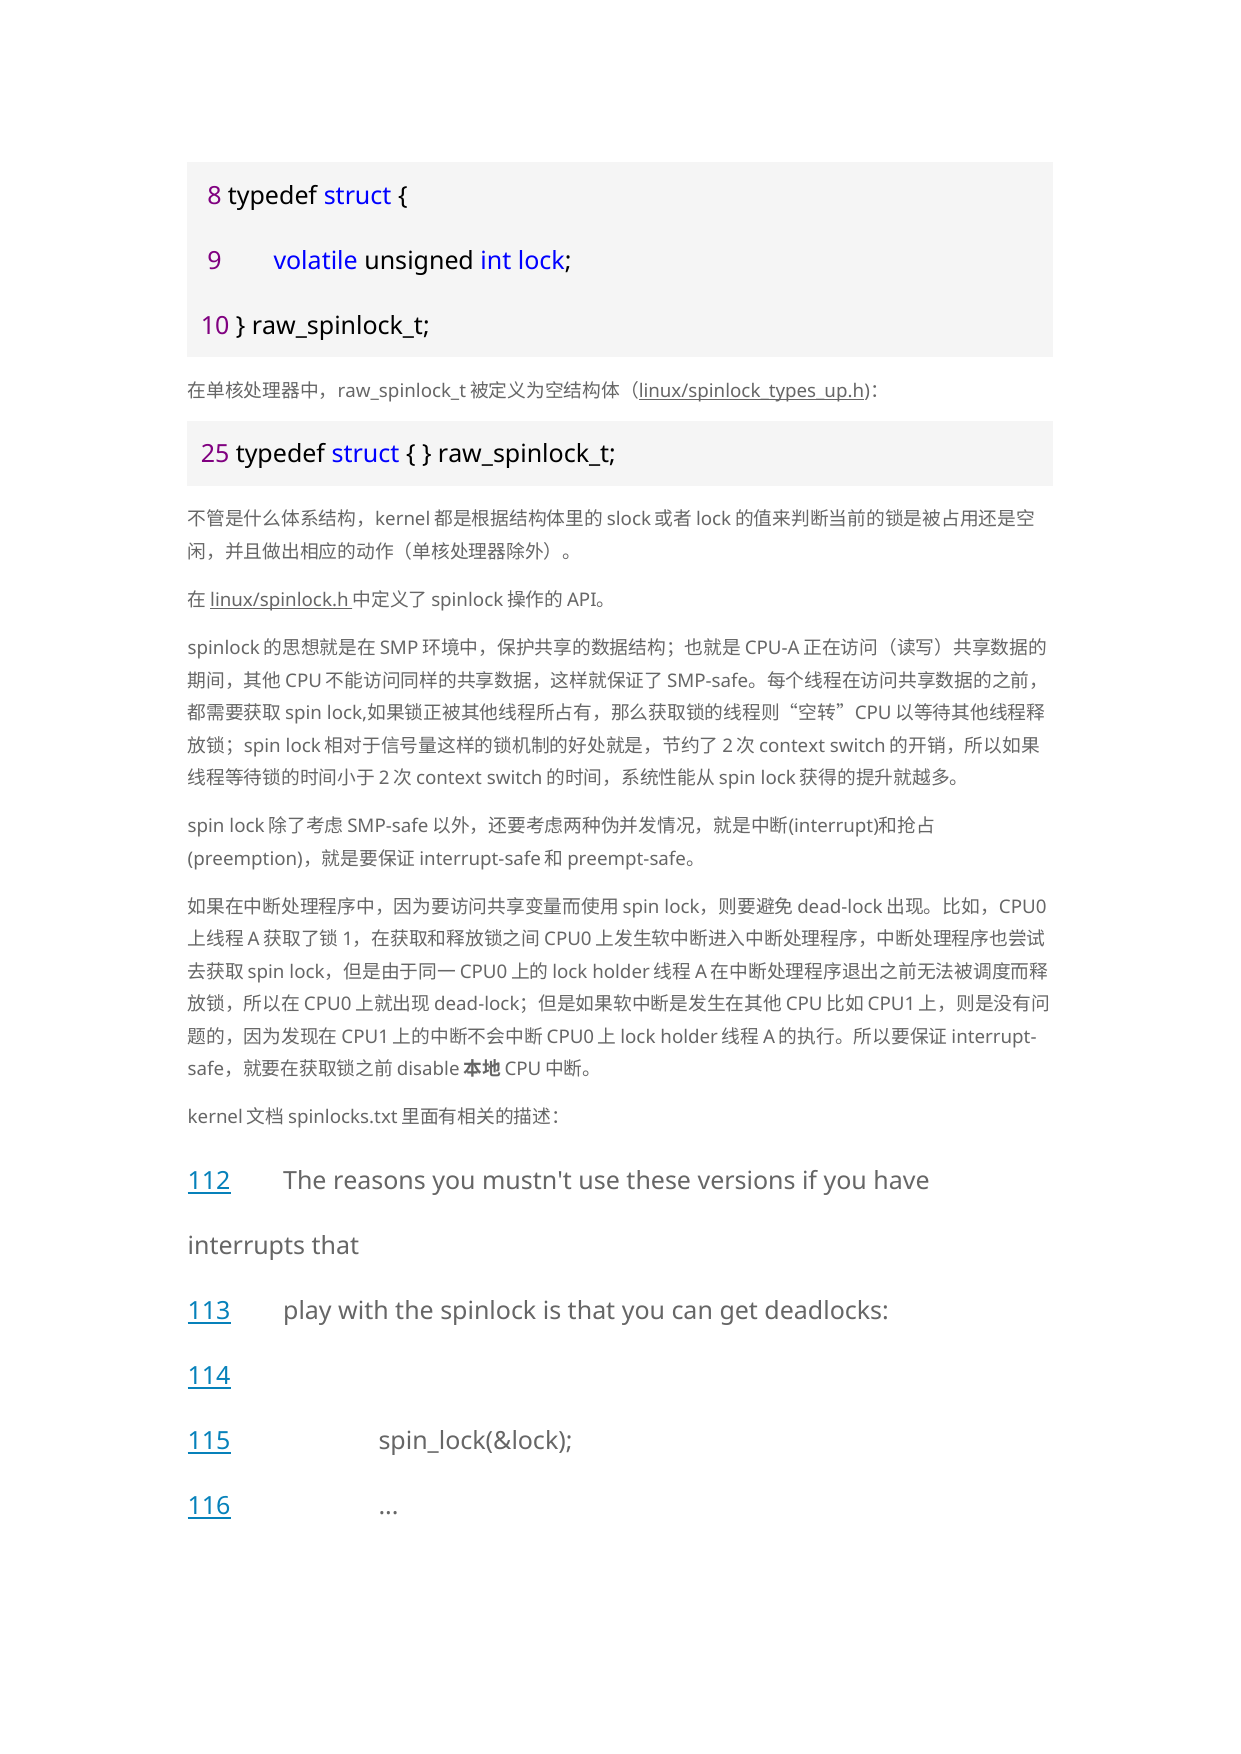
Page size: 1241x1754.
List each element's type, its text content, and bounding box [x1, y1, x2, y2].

text 10 } raw_spinlock_t; [187, 292, 1053, 357]
text 如果在中断处理程序中，因为要访问共享变量而使用spin lock，则要避免dead-lock出现。比如，CPU0上线程A获取了锁1，在获取和释放锁之间CPU0上发生软中断进入中断处理程序，中断处理程序也尝试去获取spin lock，但是由于同一CPU0上的lock holder线程A在中断处理程序退出之前无法被调度而释放锁，所以在CPU0上就出现dead-lock；但是如果软中断是发生在其他CPU比如CPU1上，则是没有问题的，因为发现在CPU1上的中断不会中断CPU0上lock holder线程A的执行。所以要保证interrupt-safe，就要在获取锁之前disable本地CPU中断。 [187, 889, 1053, 1084]
text 在linux/spinlock.h中定义了spinlock操作的API。 [187, 582, 1053, 614]
text 不管是什么体系结构，kernel都是根据结构体里的slock或者lock的值来判断当前的锁是被占用还是空闲，并且做出相应的动作（单核处理器除外）。 [187, 501, 1053, 566]
text spinlock的思想就是在SMP环境中，保护共享的数据结构；也就是CPU-A正在访问（读写）共享数据的期间，其他CPU不能访问同样的共享数据，这样就保证了SMP-safe。每个线程在访问共享数据的之前，都需要获取spin lock,如果锁正被其他线程所占有，那么获取锁的线程则“空转”CPU以等待其他线程释放锁；spin lock相对于信号量这样的锁机制的好处就是，节约了2次context switch的开销，所以如果线程等待锁的时间小于2次context switch的时间，系统性能从spin lock获得的提升就越多。 [187, 630, 1053, 793]
text 9 volatile unsigned int lock; [187, 227, 1053, 292]
text spin lock除了考虑SMP-safe以外，还要考虑两种伪并发情况，就是中断(interrupt)和抢占(preemption)，就是要保证interrupt-safe和preempt-safe。 [187, 808, 1053, 873]
text 113 play with the spinlock is that you can get deadlocks: [187, 1278, 1053, 1343]
text 116 ... [187, 1473, 1053, 1538]
text 115 spin_lock(&lock); [187, 1408, 1053, 1473]
text 8 typedef struct { [187, 162, 1053, 227]
text 在单核处理器中，raw_spinlock_t被定义为空结构体（linux/spinlock_types_up.h)： [187, 373, 1053, 405]
text 114 [187, 1343, 1053, 1408]
text 25 typedef struct { } raw_spinlock_t; [187, 421, 1053, 486]
text kernel文档spinlocks.txt里面有相关的描述： [187, 1099, 1053, 1132]
text 112 The reasons you mustn't use these versions if you have interrupts that [187, 1148, 1053, 1278]
